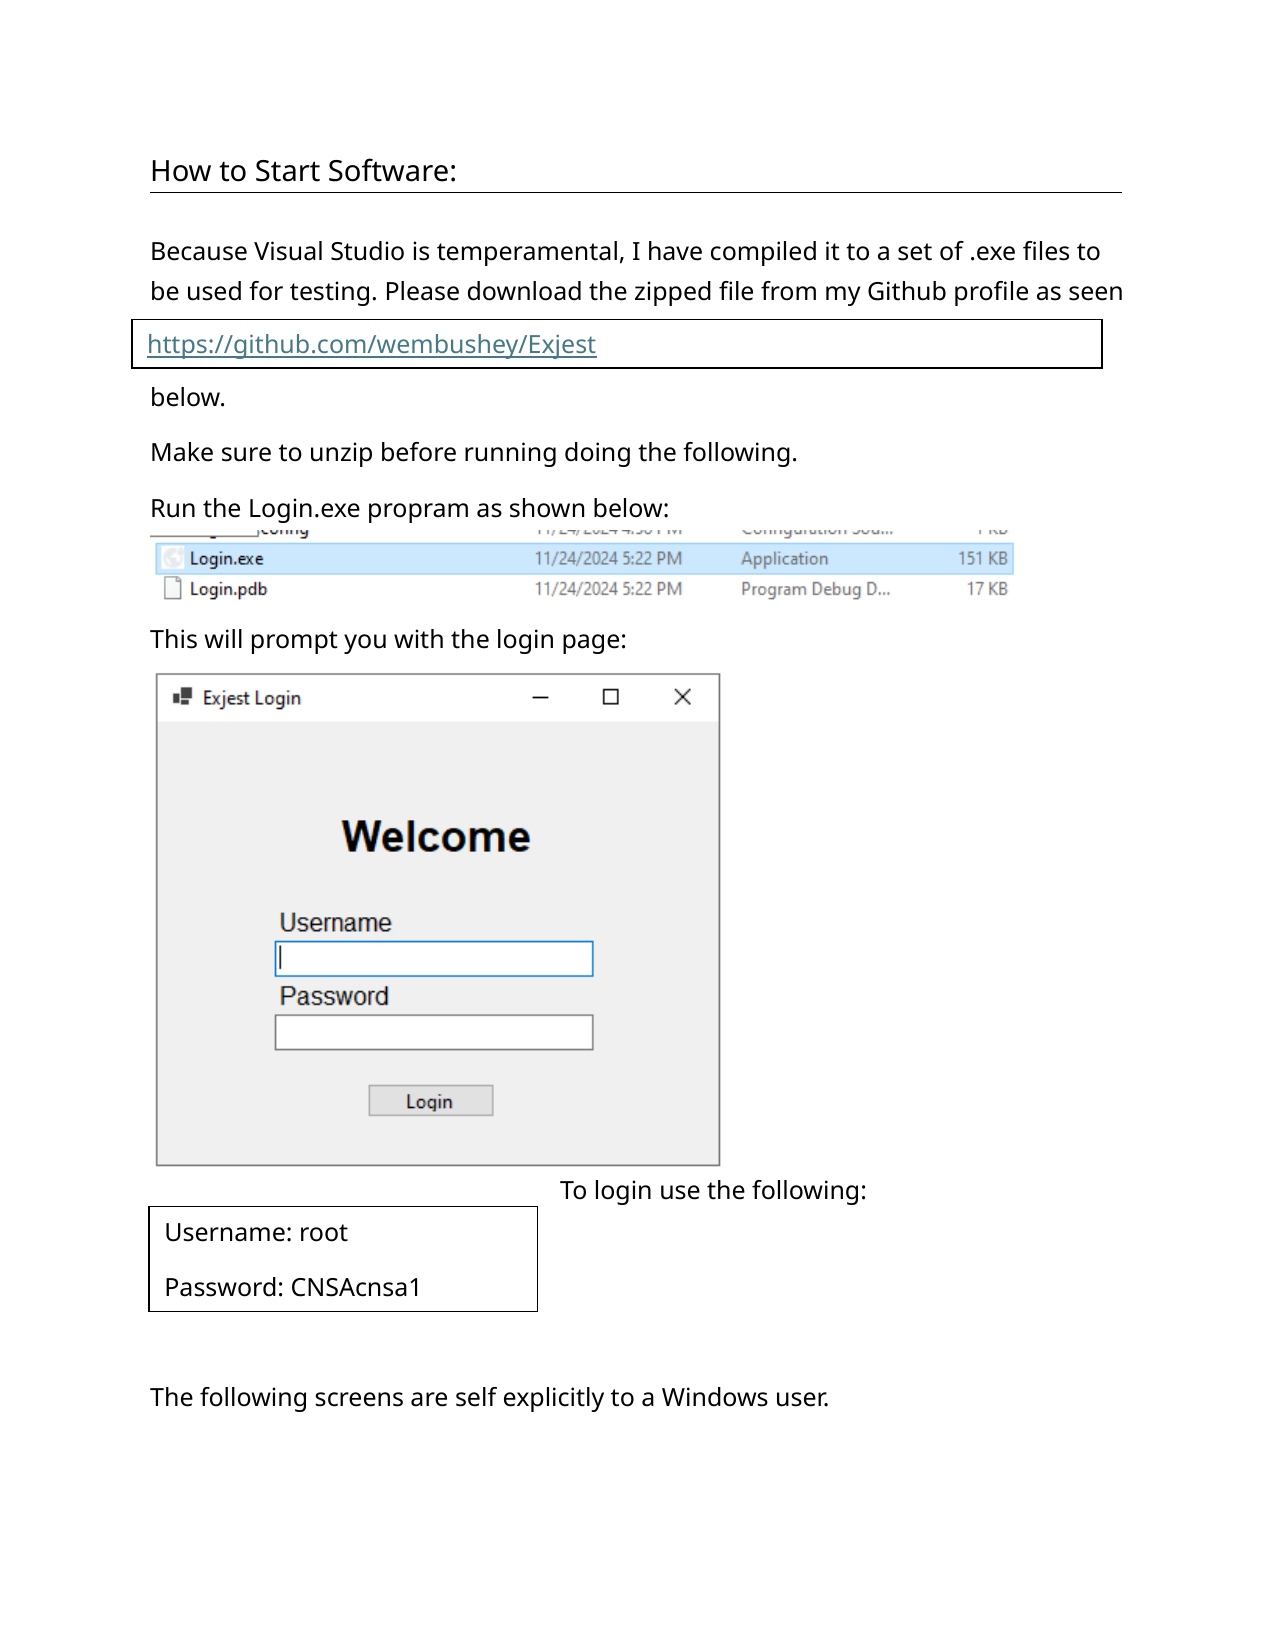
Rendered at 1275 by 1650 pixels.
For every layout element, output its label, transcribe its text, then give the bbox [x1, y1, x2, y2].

picture [150, 661, 733, 1168]
text The following screens are self explicitly to a Windows user. [150, 1379, 1125, 1413]
text How to Start Software: [150, 150, 1125, 229]
text Make sure to unzip before running doing the following. [150, 435, 1125, 469]
text Because Visual Studio is temperamental, I have compiled it to a set of .exe files to be used for testing. Please download the zipped file from my Github profile as seen below. [150, 234, 1125, 413]
text Run the Login.exe propram as shown below: [150, 491, 1125, 530]
picture [150, 530, 1125, 601]
